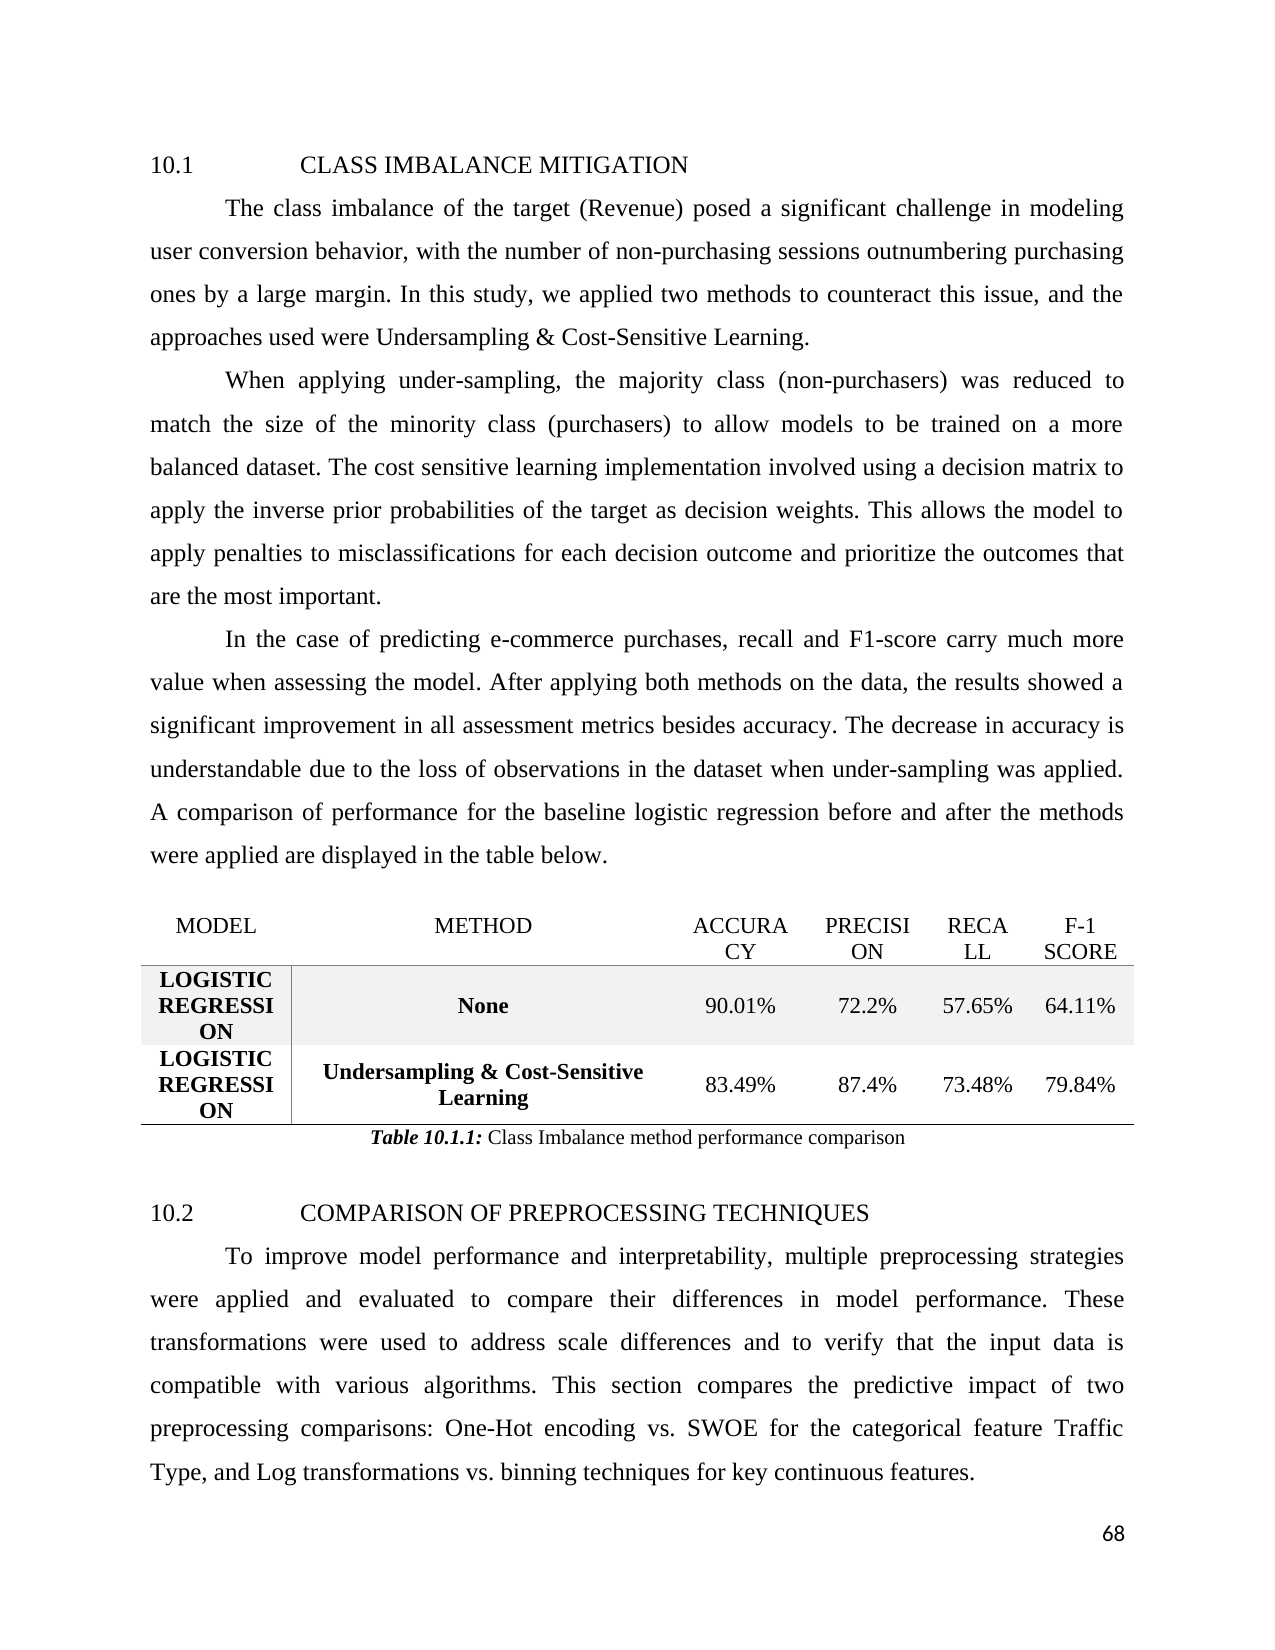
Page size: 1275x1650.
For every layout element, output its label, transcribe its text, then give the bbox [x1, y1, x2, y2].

table_header Precision [806, 912, 929, 964]
text The class imbalance of the target (Revenue) posed a significant challenge in modeling user conversion behavior, with the number of non-purchasing sessions outnumbering purchasing ones by a large margin. In this study, we applied two methods to counteract this issue, and the approaches used were Undersampling & Cost-Sensitive Learning. [150, 193, 1125, 351]
table_cell 64.11% [1026, 966, 1134, 1045]
table_cell 72.2% [806, 966, 929, 1045]
table_header Accuracy [675, 912, 806, 964]
table_cell None [292, 966, 675, 1045]
subtitle CLASS IMBALANCE MITIGATION [150, 150, 1125, 179]
subtitle COMPARISON OF PREPROCESSING TECHNIQUES [150, 1198, 1125, 1227]
table_cell 73.48% [929, 1045, 1026, 1124]
table_cell Logistic Regression [141, 1045, 291, 1124]
table_cell 79.84% [1026, 1045, 1134, 1124]
table_cell 90.01% [675, 966, 806, 1045]
table_cell 83.49% [675, 1045, 806, 1124]
table_header F-1 Score [1026, 912, 1134, 964]
table_cell 87.4% [806, 1045, 929, 1124]
text In the case of predicting e-commerce purchases, recall and F1-score carry much more value when assessing the model. After applying both methods on the data, the results showed a significant improvement in all assessment metrics besides accuracy. The decrease in accuracy is understandable due to the loss of observations in the dataset when under-sampling was applied. A comparison of performance for the baseline logistic regression before and after the methods were applied are displayed in the table below. [150, 624, 1125, 869]
table_header Method [291, 912, 675, 964]
table_cell Undersampling & Cost-Sensitive Learning [292, 1045, 675, 1124]
table_cell 57.65% [929, 966, 1026, 1045]
table_header Recall [929, 912, 1026, 964]
table_cell Logistic Regression [141, 966, 291, 1045]
text Table 10.1.1: Class Imbalance method performance comparison [150, 1125, 1125, 1149]
text When applying under-sampling, the majority class (non-purchasers) was reduced to match the size of the minority class (purchasers) to allow models to be trained on a more balanced dataset. The cost sensitive learning implementation involved using a decision matrix to apply the inverse prior probabilities of the target as decision weights. This allows the model to apply penalties to misclassifications for each decision outcome and prioritize the outcomes that are the most important. [150, 366, 1125, 610]
table_header Model [141, 912, 291, 964]
text To improve model performance and interpretability, multiple preprocessing strategies were applied and evaluated to compare their differences in model performance. These transformations were used to address scale differences and to verify that the input data is compatible with various algorithms. This section compares the predictive impact of two preprocessing comparisons: One-Hot encoding vs. SWOE for the categorical feature Traffic Type, and Log transformations vs. binning techniques for key continuous features. [150, 1241, 1125, 1485]
